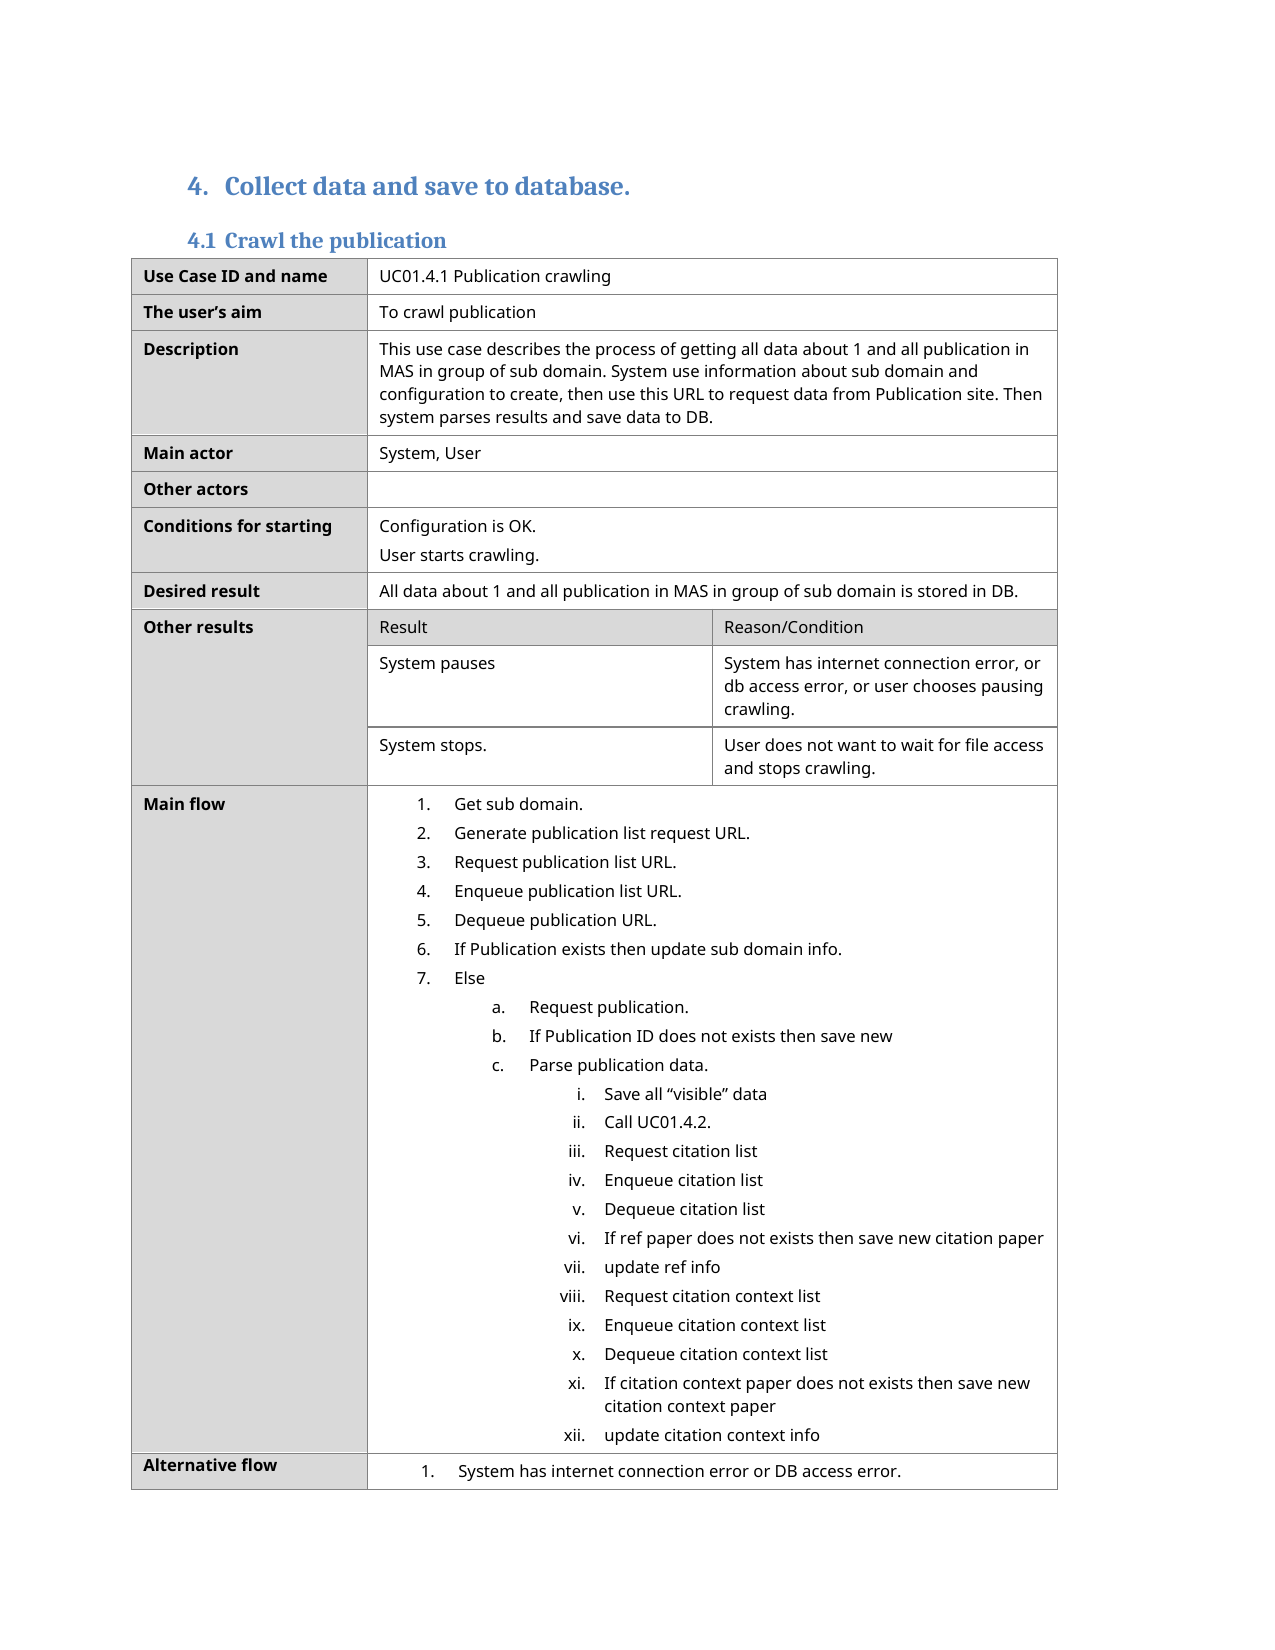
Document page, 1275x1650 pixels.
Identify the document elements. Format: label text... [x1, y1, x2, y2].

table_cell Get sub domain. Generate publication list request URL. Request publication list URL. Enqueue publication list URL. Dequeue publication URL. If Publication exists then update sub domain info. Else Request publication. If Publication ID does not exists then save new Parse publication data. Save all “visible” data Call UC01.4.2. Request citation list Enqueue citation list Dequeue citation list If ref paper does not exists then save new citation paper update ref info Request citation context list Enqueue citation context list Dequeue citation context list If citation context paper does not exists then save new citation context paper update citation context info [368, 786, 1057, 1452]
table_cell This use case describes the process of getting all data about 1 and all publication in MAS in group of sub domain. System use information about sub domain and configuration to create, then use this URL to request data from Publication site. Then system parses results and save data to DB. [368, 331, 1057, 434]
table_cell [368, 472, 1057, 507]
table_cell Main flow [132, 786, 367, 1452]
table_cell All data about 1 and all publication in MAS in group of sub domain is stored in DB. [368, 573, 1057, 608]
table_cell Other actors [132, 472, 367, 507]
table_cell User does not want to wait for file access and stops crawling. [713, 728, 1057, 785]
table_cell Desired result [132, 573, 367, 608]
table_cell To crawl publication [368, 295, 1057, 330]
table_header UC01.4.1 Publication crawling [368, 259, 1057, 294]
table_cell Main actor [132, 436, 367, 471]
table_cell Reason/Condition [713, 610, 1057, 645]
subtitle Crawl the publication [187, 227, 1125, 254]
table_cell System stops. [368, 728, 712, 785]
table_cell Configuration is OK. User starts crawling. [368, 508, 1057, 572]
table_cell The user’s aim [132, 295, 367, 330]
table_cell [368, 1454, 1057, 1489]
subtitle Collect data and save to database. [187, 171, 1125, 202]
table_cell System, User [368, 436, 1057, 471]
table_cell System has internet connection error, or db access error, or user chooses pausing crawling. [713, 646, 1057, 726]
table_cell Description [132, 331, 367, 434]
table_cell Alternative flow [132, 1454, 367, 1489]
table_header Use Case ID and name [132, 259, 367, 294]
table_cell Conditions for starting [132, 508, 367, 572]
table_cell Result [368, 610, 712, 645]
table_cell Other results [132, 610, 367, 785]
table_cell System pauses [368, 646, 712, 726]
